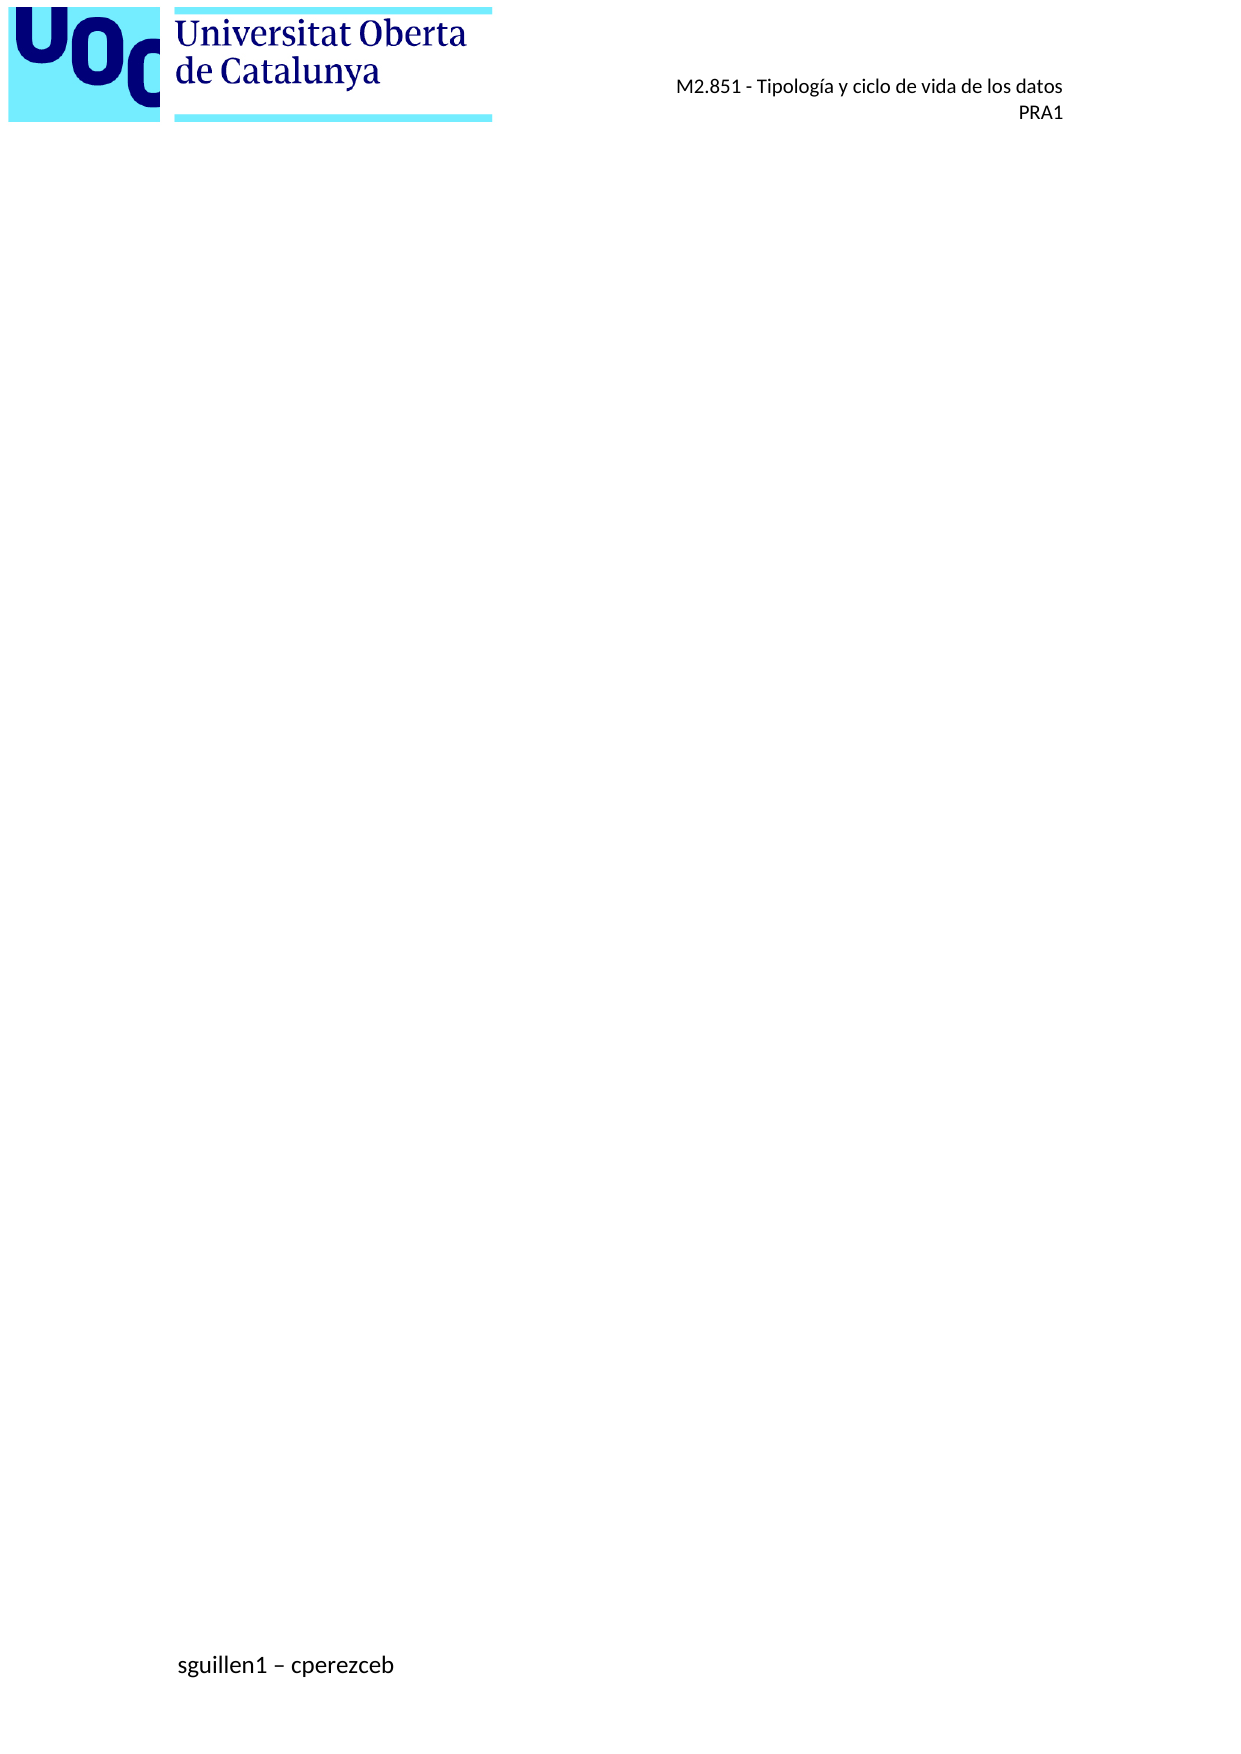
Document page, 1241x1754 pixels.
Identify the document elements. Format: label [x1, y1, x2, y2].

picture [0, 0, 499, 129]
